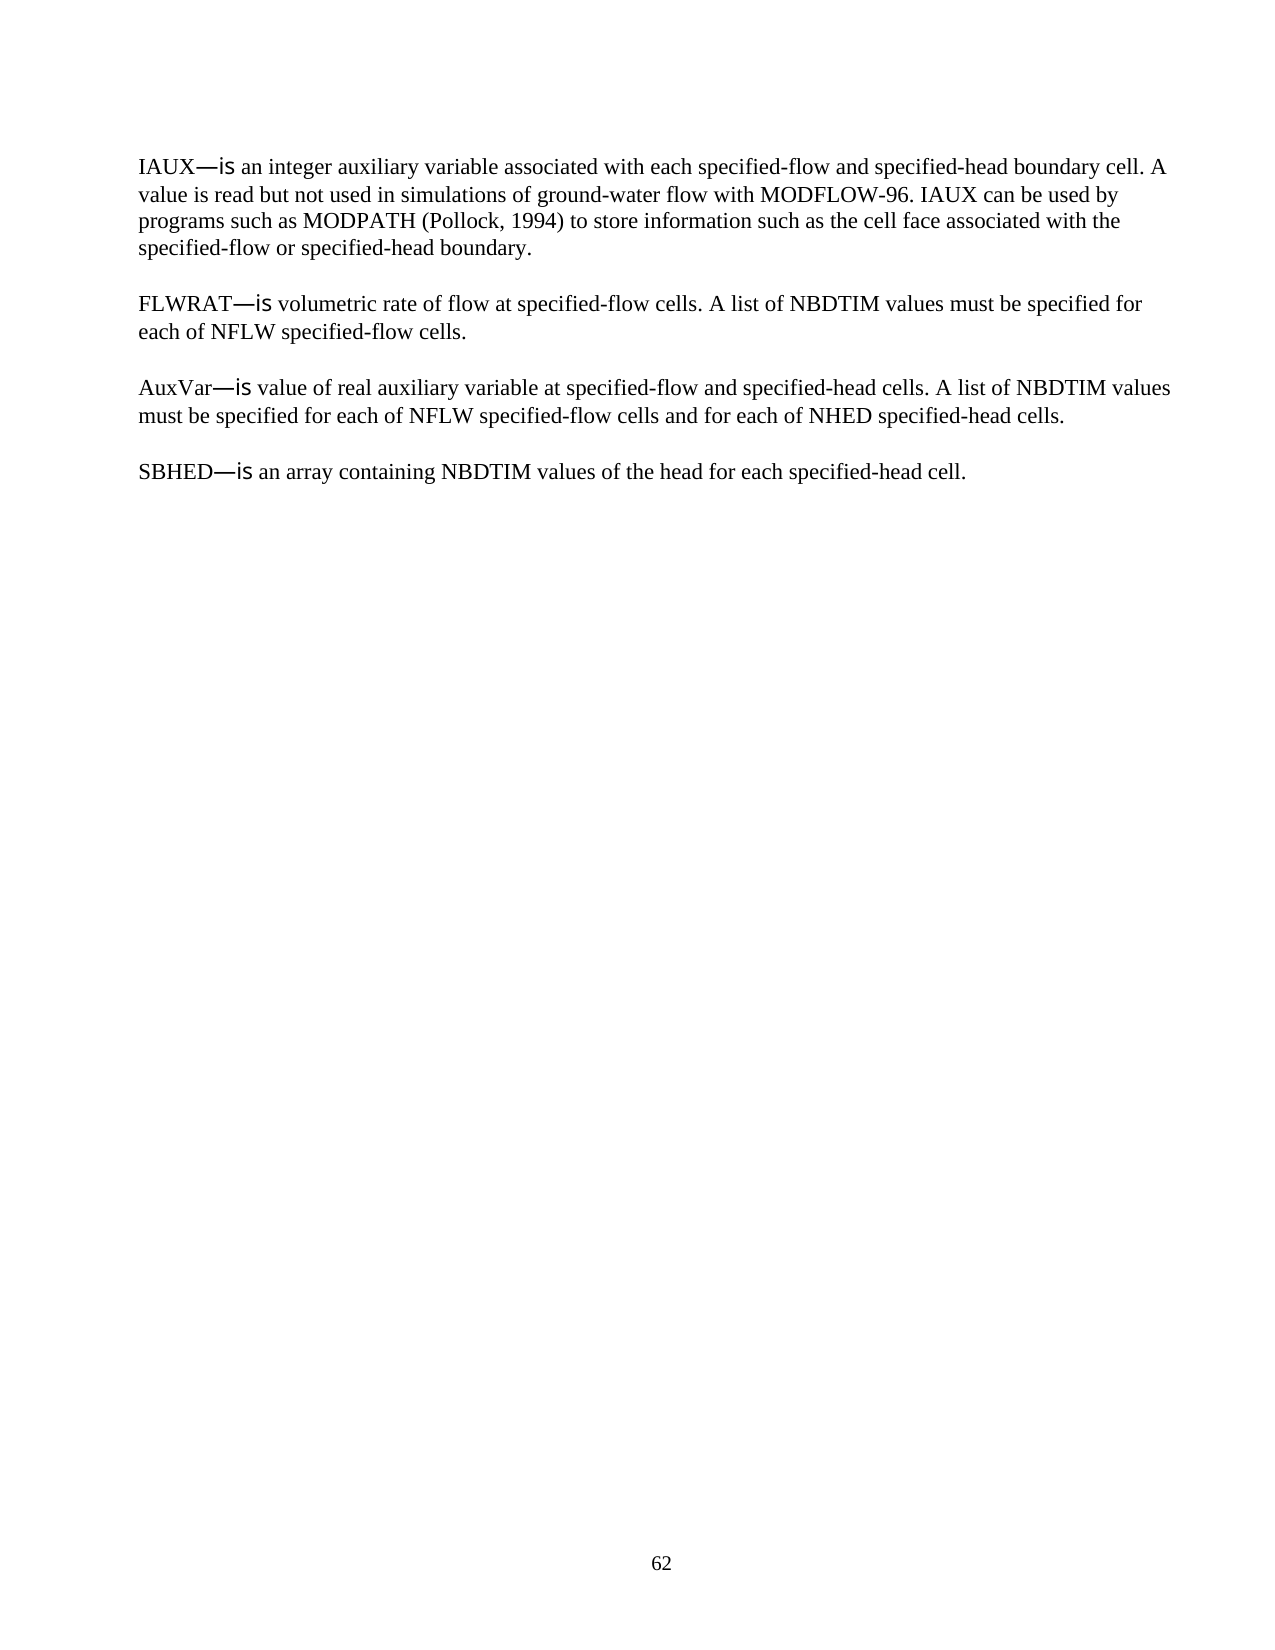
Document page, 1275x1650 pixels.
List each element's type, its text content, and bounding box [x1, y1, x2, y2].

text AuxVar—is value of real auxiliary variable at specified-flow and specified-head cells. A list of NBDTIM values must be specified for each of NFLW specified-flow cells and for each of NHED specified-head cells. [138, 371, 1185, 428]
text FLWRAT—is volumetric rate of flow at specified-flow cells. A list of NBDTIM values must be specified for each of NFLW specified-flow cells. [138, 287, 1185, 344]
text IAUX—is an integer auxiliary variable associated with each specified-flow and specified-head boundary cell. A value is read but not used in simulations of ground-water flow with MODFLOW-96. IAUX can be used by programs such as MODPATH (Pollock, 1994) to store information such as the cell face associated with the specified-flow or specified-head boundary. [138, 150, 1185, 260]
text SBHED—is an array containing NBDTIM values of the head for each specified-head cell. [138, 454, 1185, 486]
